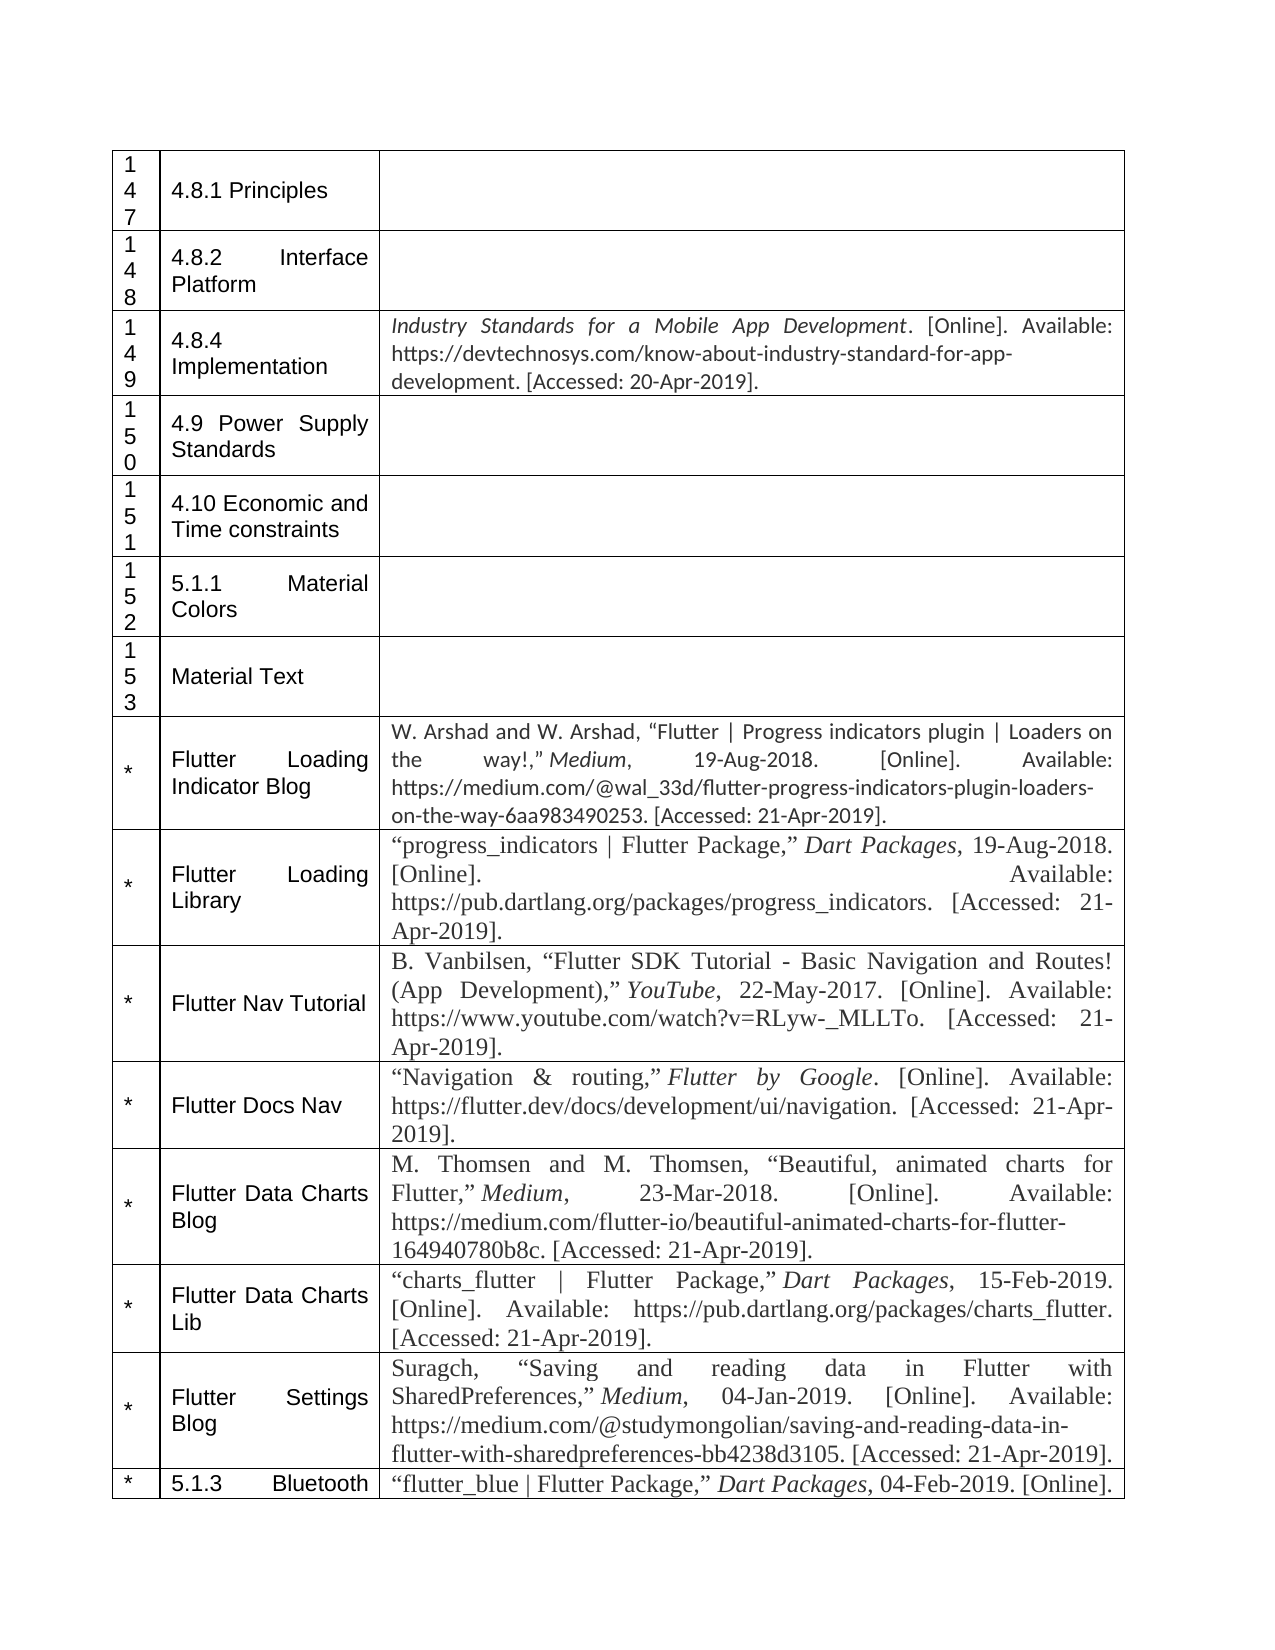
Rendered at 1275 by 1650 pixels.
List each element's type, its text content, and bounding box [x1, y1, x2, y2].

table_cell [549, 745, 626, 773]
table_cell 150 [113, 396, 159, 475]
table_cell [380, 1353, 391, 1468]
table_cell [380, 396, 1124, 475]
table_cell “charts_flutter | Flutter Package,” Dart Packages, 15-Feb-2019. [Online]. Available: https://pub.dartlang.org/packages/charts_flutter. [Accessed: 21-Apr-2019]. [652, 1265, 1124, 1352]
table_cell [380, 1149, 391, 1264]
table_cell * [113, 1265, 159, 1352]
table_cell 153 [113, 637, 159, 716]
table_cell * [113, 1062, 159, 1148]
table_cell * [113, 1149, 159, 1264]
table_cell * [113, 1469, 159, 1498]
table_cell 148 [113, 231, 159, 310]
table_cell Flutter Docs Nav [161, 1062, 379, 1148]
table_cell * [113, 830, 159, 945]
table_cell [380, 151, 1124, 230]
table_cell 151 [113, 476, 159, 556]
table_cell 147 [113, 151, 159, 230]
table_cell B. Vanbilsen, “Flutter SDK Tutorial - Basic Navigation and Routes! (App Development),” YouTube, 22-May-2017. [Online]. Available: https://www.youtube.com/watch?v=RLyw-_MLLTo. [Accessed: 21-Apr-2019]. [380, 946, 1124, 1061]
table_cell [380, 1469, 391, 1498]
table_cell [161, 1469, 379, 1498]
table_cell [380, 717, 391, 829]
table_cell [380, 637, 1124, 716]
table_cell “progress_indicators | Flutter Package,” Dart Packages, 19-Aug-2018. [Online]. Available: https://pub.dartlang.org/packages/progress_indicators. [Accessed: 21-Apr-2019]. [380, 830, 1124, 945]
table_cell Flutter Settings Blog [161, 1353, 379, 1468]
table_cell Industry Standards for a Mobile App Development. [Online]. Available: https://devtechnosys.com/know-about-industry-standard-for-app-development. [Accessed: 20-Apr-2019]. [380, 311, 908, 395]
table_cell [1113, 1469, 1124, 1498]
table_cell 4.8.4 Implementation [161, 311, 379, 395]
table_cell 4.10 Economic and Time constraints [161, 476, 379, 556]
table_cell * [113, 717, 159, 829]
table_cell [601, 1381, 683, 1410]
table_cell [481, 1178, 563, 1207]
table_cell 5.1.1 Material Colors [161, 557, 379, 636]
table_cell * [113, 946, 159, 1061]
table_cell 152 [113, 557, 159, 636]
table_cell Flutter Loading Indicator Blog [161, 717, 379, 829]
table_cell [380, 557, 1124, 636]
table_cell 4.8.1 Principles [161, 151, 379, 230]
table_cell * [113, 1353, 159, 1468]
table_cell 4.8.2 Interface Platform [161, 231, 379, 310]
table_cell Flutter Loading Library [161, 830, 379, 945]
table_cell Material Text [161, 637, 379, 716]
table_cell W. Arshad and W. Arshad, “Flutter | Progress indicators plugin | Loaders on the way!,” Medium, 19-Aug-2018. [Online]. Available: https://medium.com/@wal_33d/flutter-progress-indicators-plugin-loaders-on-the-way-6aa983490253. [Accessed: 21-Apr-2019]. [888, 717, 1124, 829]
table_cell Flutter Nav Tutorial [161, 946, 379, 1061]
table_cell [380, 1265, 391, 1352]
table_cell [380, 476, 1124, 556]
table_cell Flutter Data Charts Blog [161, 1149, 379, 1264]
table_cell Industry Standards for a Mobile App Development. [Online]. Available: https://devtechnosys.com/know-about-industry-standard-for-app-development. [Accessed: 20-Apr-2019]. [759, 311, 1124, 395]
table_cell 149 [113, 311, 159, 395]
table_cell “Navigation & routing,” Flutter by Google. [Online]. Available: https://flutter.dev/docs/development/ui/navigation. [Accessed: 21-Apr-2019]. [380, 1062, 1124, 1148]
table_cell [380, 231, 1124, 310]
table_cell M. Thomsen and M. Thomsen, “Beautiful, animated charts for Flutter,” Medium, 23-Mar-2018. [Online]. Available: https://medium.com/flutter-io/beautiful-animated-charts-for-flutter-164940780b8c. [Accessed: 21-Apr-2019]. [813, 1149, 1124, 1264]
table_cell Flutter Data Charts Lib [161, 1265, 379, 1352]
table_cell 4.9 Power Supply Standards [161, 396, 379, 475]
